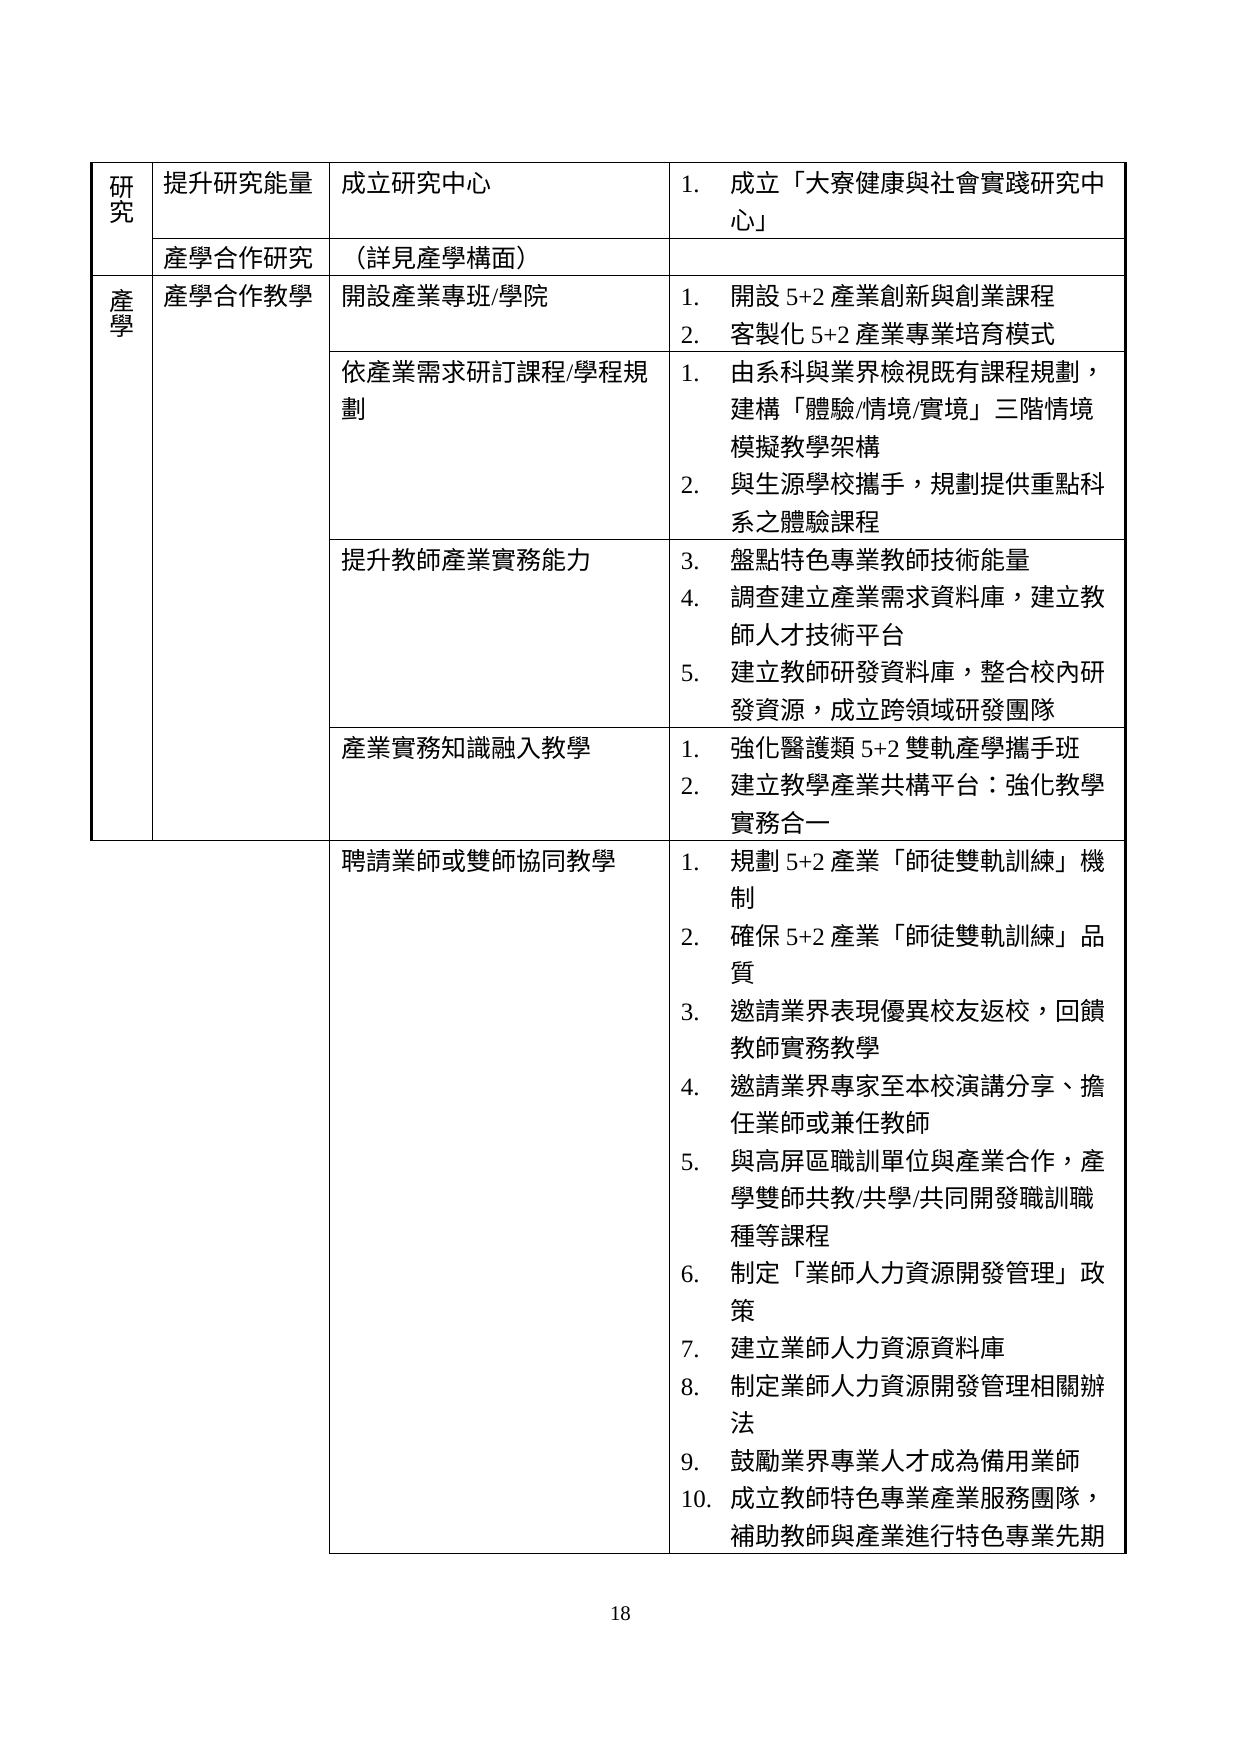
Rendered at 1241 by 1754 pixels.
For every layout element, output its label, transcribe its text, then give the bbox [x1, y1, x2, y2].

table_cell 強化醫護類5+2雙軌產學攜手班 建立教學產業共構平台：強化教學實務合一 [670, 728, 1124, 840]
table_cell 盤點特色專業教師技術能量 調查建立產業需求資料庫，建立教師人才技術平台 建立教師研發資料庫，整合校內研發資源，成立跨領域研發團隊 [670, 540, 1124, 727]
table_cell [670, 841, 1124, 1553]
table_cell 產學合作教學 [153, 276, 329, 840]
table_cell 開設產業專班/學院 [330, 276, 669, 351]
table_cell 提升教師產業實務能力 [330, 540, 669, 727]
table_cell 成立「大寮健康與社會實踐研究中心」 [670, 163, 1124, 237]
table_cell （詳見產學構面） [330, 239, 669, 275]
table_cell [670, 239, 1124, 275]
table_cell 開設5+2產業創新與創業課程 客製化5+2產業專業培育模式 [670, 276, 1124, 351]
table_cell 聘請業師或雙師協同教學 [330, 841, 669, 1553]
table_cell 由系科與業界檢視既有課程規劃，建構「體驗/情境/實境」三階情境模擬教學架構 與生源學校攜手，規劃提供重點科系之體驗課程 [670, 352, 1124, 539]
table_cell 研究 [93, 163, 152, 275]
table_cell 產業實務知識融入教學 [330, 728, 669, 840]
table_cell 成立研究中心 [330, 163, 669, 237]
table_cell 提升研究能量 [153, 163, 329, 237]
table_cell 產學 [93, 276, 152, 840]
table_cell 依產業需求研訂課程/學程規劃 [330, 352, 669, 539]
table_cell 產學合作研究 [153, 239, 329, 275]
